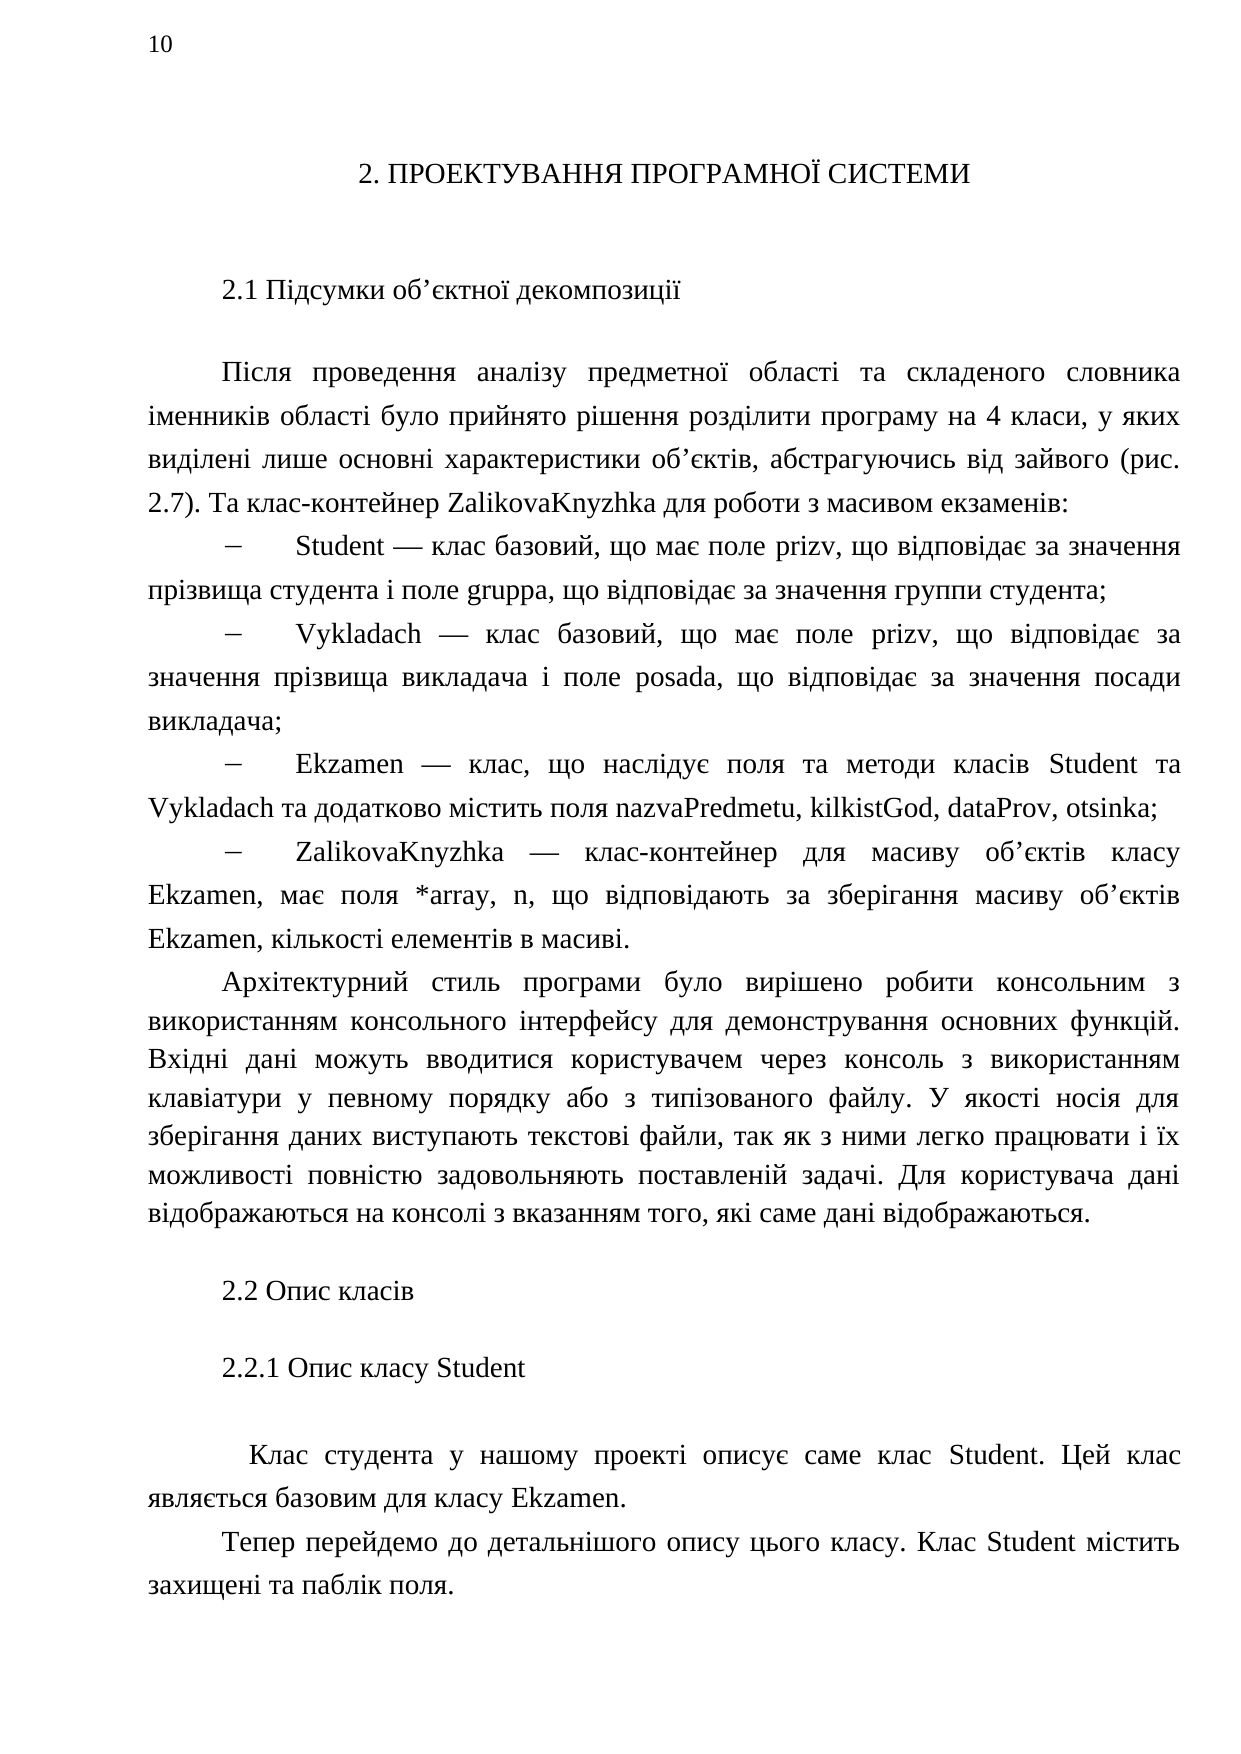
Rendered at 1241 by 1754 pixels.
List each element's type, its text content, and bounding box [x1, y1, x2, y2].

text Архітектурний стиль програми було вирішено робити консольним з використанням консольного інтерфейсу для демонстрування основних функцій. Вхідні дані можуть вводитися користувачем через консоль з використанням клавіатури у певному порядку або з типізованого файлу. У якості носія для зберігання даних виступають текстові файли, так як з ними легко працювати і їх можливості повністю задовольняють поставленій задачі. Для користувача дані відображаються на консолі з вказанням того, які саме дані відображаються. [148, 1183, 1181, 1448]
text 2.2 Опис класів [148, 1492, 1181, 1525]
text Після проведення аналізу предметної області та складеного словника іменників області було прийнято рішення розділити програму на 4 класи, у яких виділені лише основні характеристики об’єктів, абстрагуючись від зайвого (рис. 2.7). Та клас-контейнер ZalikovaKnyzhka для роботи з масивом екзаменів: [148, 573, 1181, 738]
list Student — клас базовий, що має поле prizv, що відповідає за значення прізвища студента і поле gruppa, що відповідає за значення группи студента; [148, 748, 1181, 825]
list Vykladach — клас базовий, що має поле prizv, що відповідає за значення прізвища викладача і поле posada, що відповідає за значення посади викладача; [148, 835, 1181, 956]
list Ekzamen — клас, що наслідує поля та методи класів Student та Vykladach та додатково містить поля nazvaPredmetu, kilkistGod, dataProv, otsinka; [148, 966, 1181, 1043]
text 2.2.1 Опис класу Student [148, 1569, 1181, 1602]
text 2. ПРОЕКТУВАННЯ ПРОГРАМНОЇ СИСТЕМИ [148, 376, 1181, 409]
list ZalikovaKnyzhka — клас-контейнер для масиву об’єктів класу Ekzamen, має поля *array, n, що відповідають за зберігання масиву об’єктів Ekzamen, кількості елементів в масиві. [148, 1053, 1181, 1173]
text 2.1 Підсумки об’єктної декомпозиції [148, 491, 1181, 525]
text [148, 118, 1181, 195]
